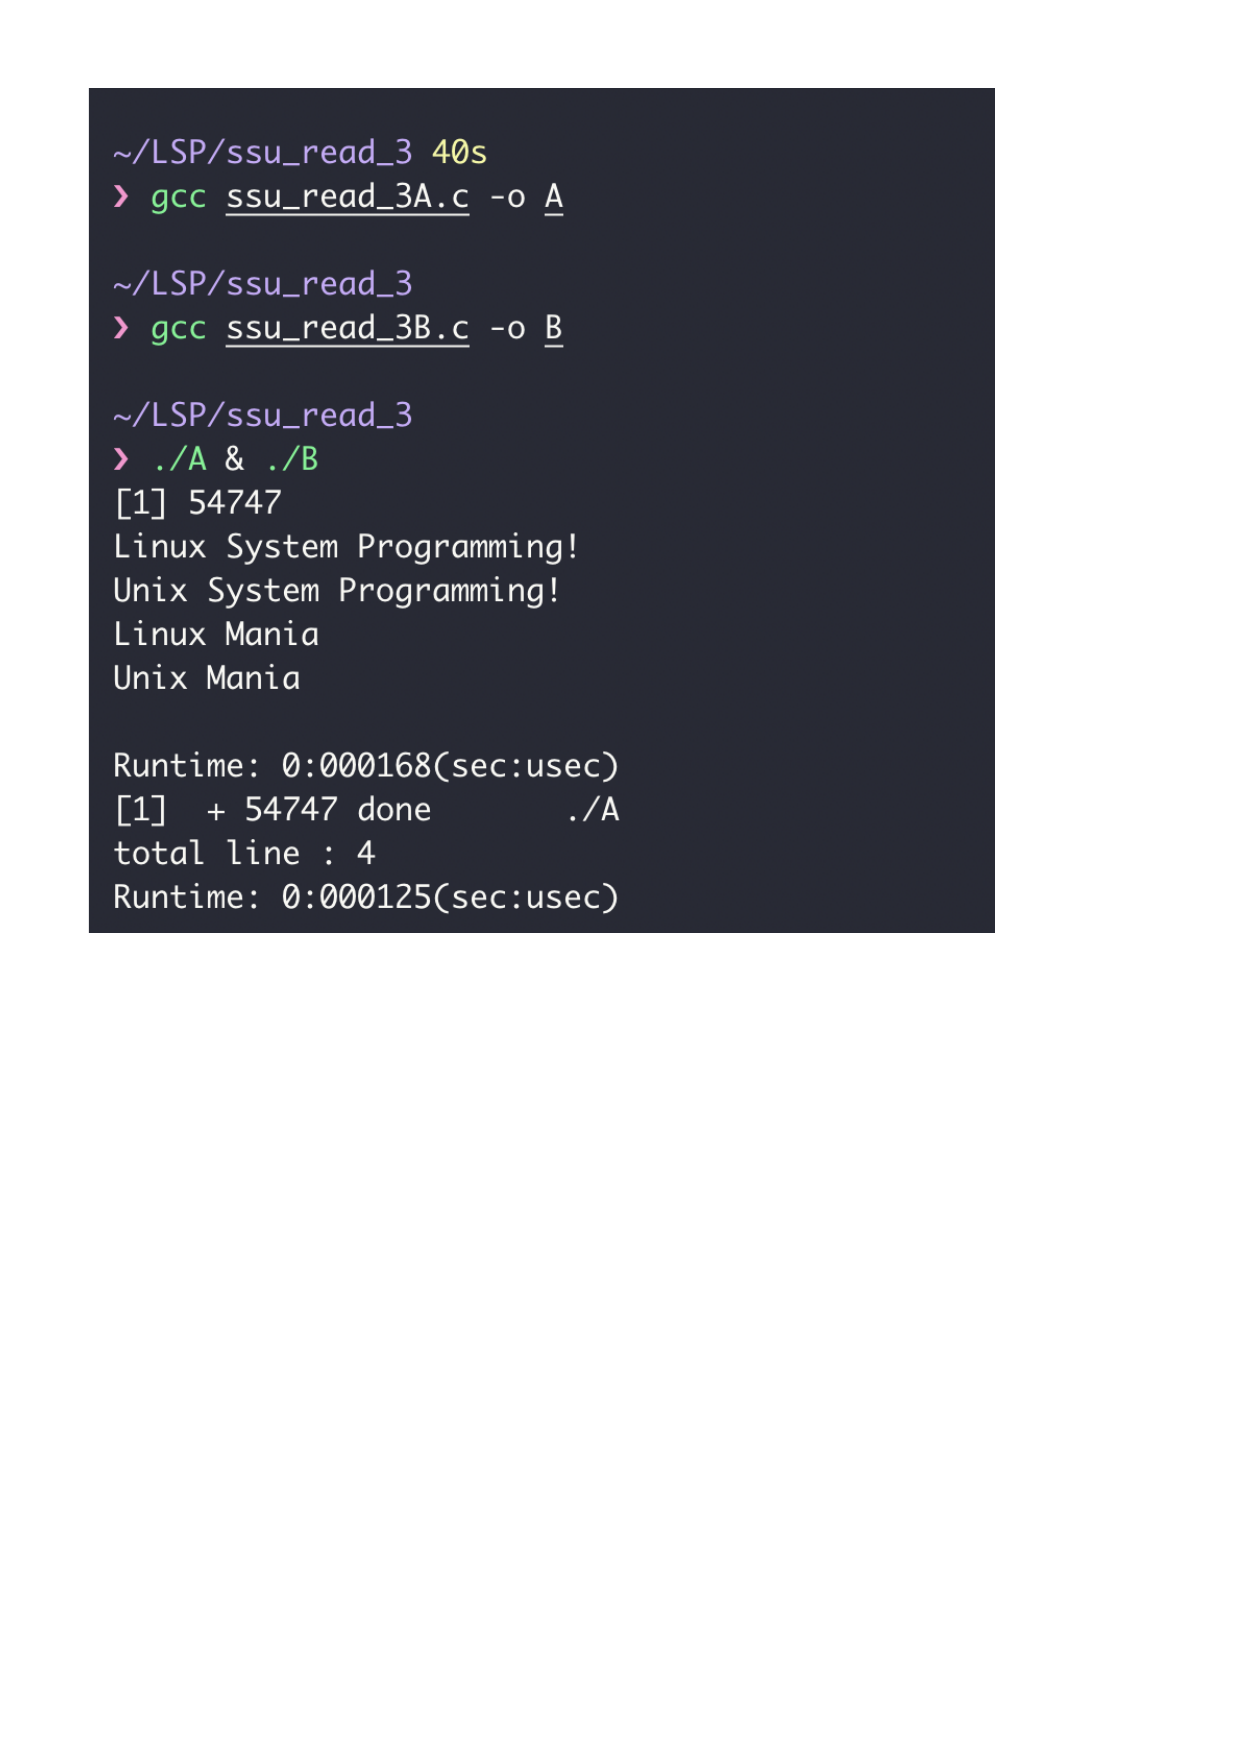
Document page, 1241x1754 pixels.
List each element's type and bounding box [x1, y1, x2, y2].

picture [88, 88, 995, 933]
